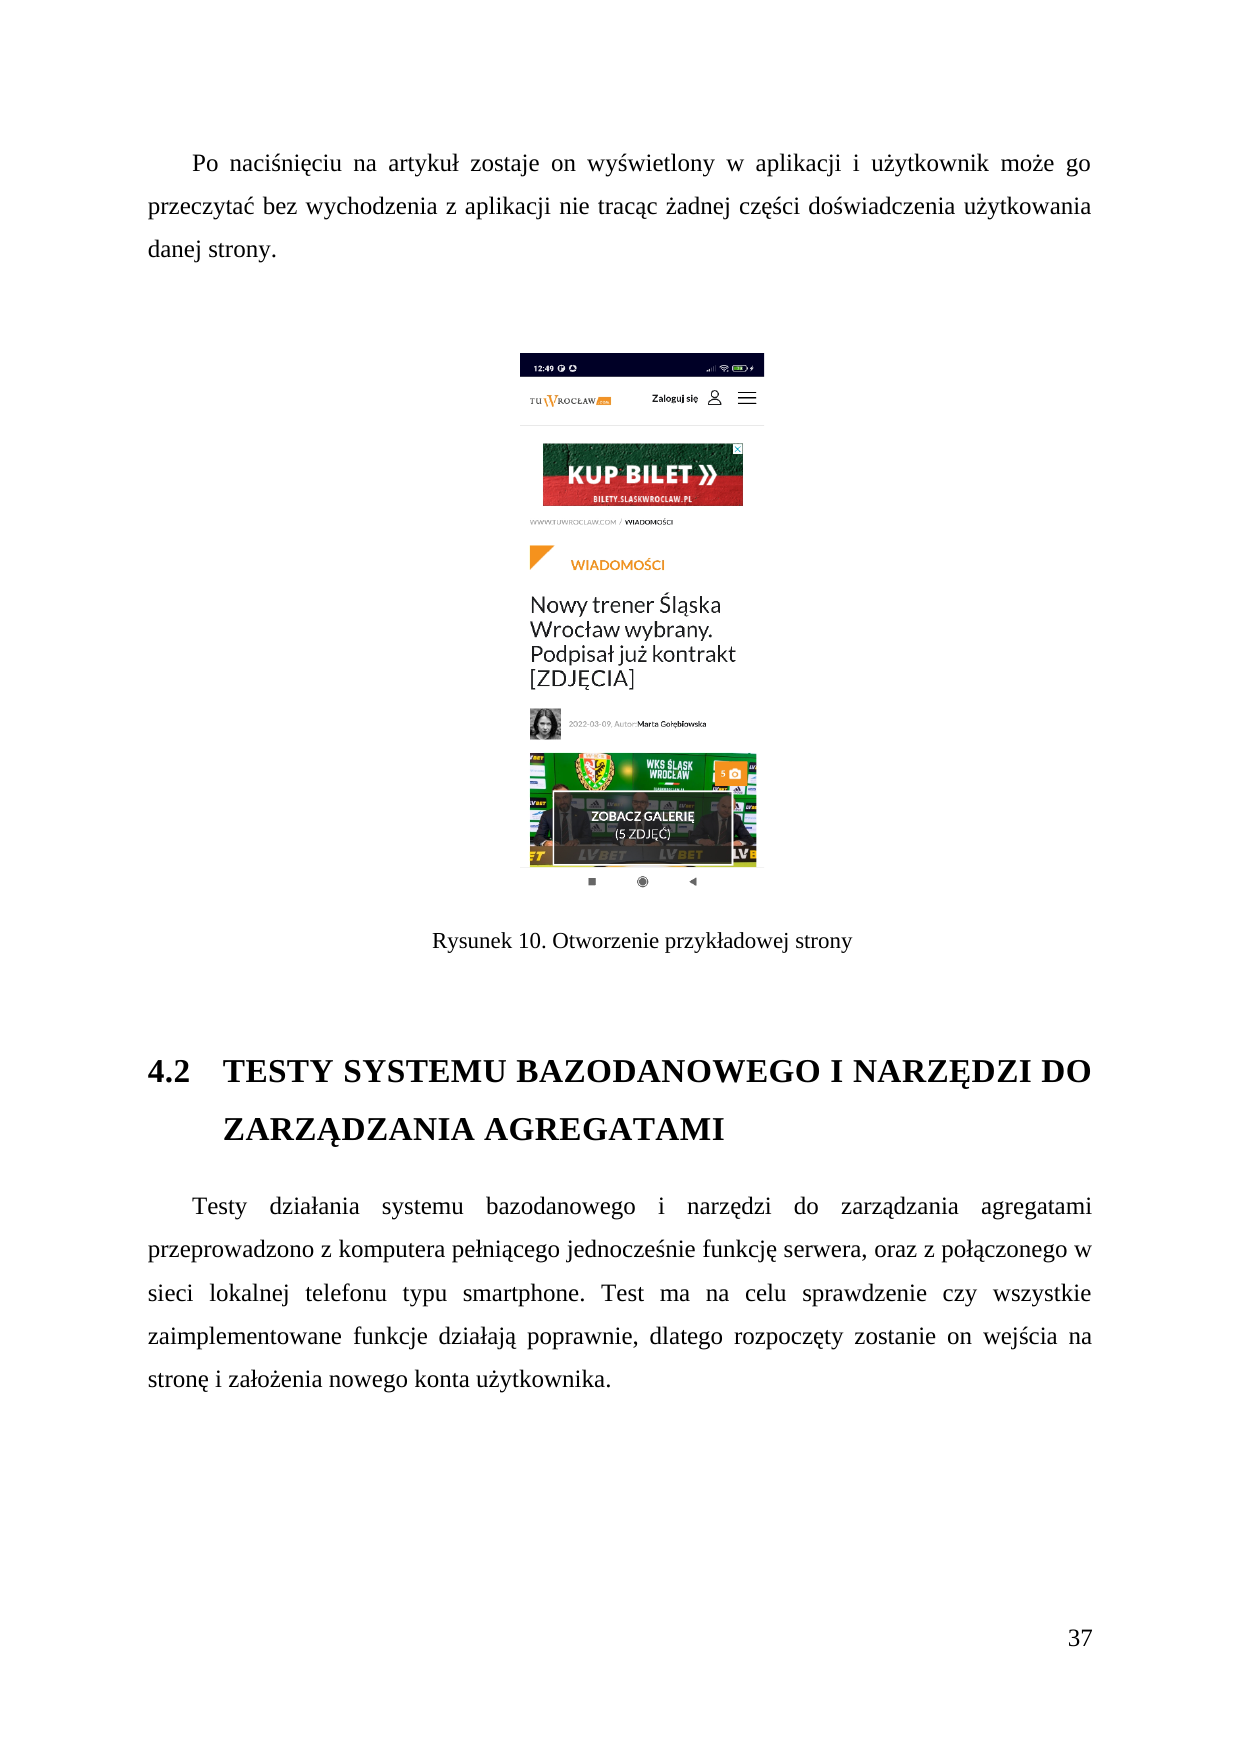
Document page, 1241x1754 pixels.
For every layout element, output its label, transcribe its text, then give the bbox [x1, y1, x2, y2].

picture [520, 353, 765, 896]
text Po naciśnięciu na artykuł zostaje on wyświetlony w aplikacji i użytkownik może go przeczytać bez wychodzenia z aplikacji nie tracąc żadnej części doświadczenia użytkowania danej strony. [148, 148, 1093, 263]
text Testy działania systemu bazodanowego i narzędzi do zarządzania agregatami przeprowadzono z komputera pełniącego jednocześnie funkcję serwera, oraz z połączonego w sieci lokalnej telefonu typu smartphone. Test ma na celu sprawdzenie czy wszystkie zaimplementowane funkcje działają poprawnie, dlatego rozpoczęty zostanie on wejścia na stronę i założenia nowego konta użytkownika. [148, 1191, 1093, 1393]
subtitle Testy systemu bazodanowego i narzędzi do zarządzania agregatami [148, 1051, 1093, 1147]
